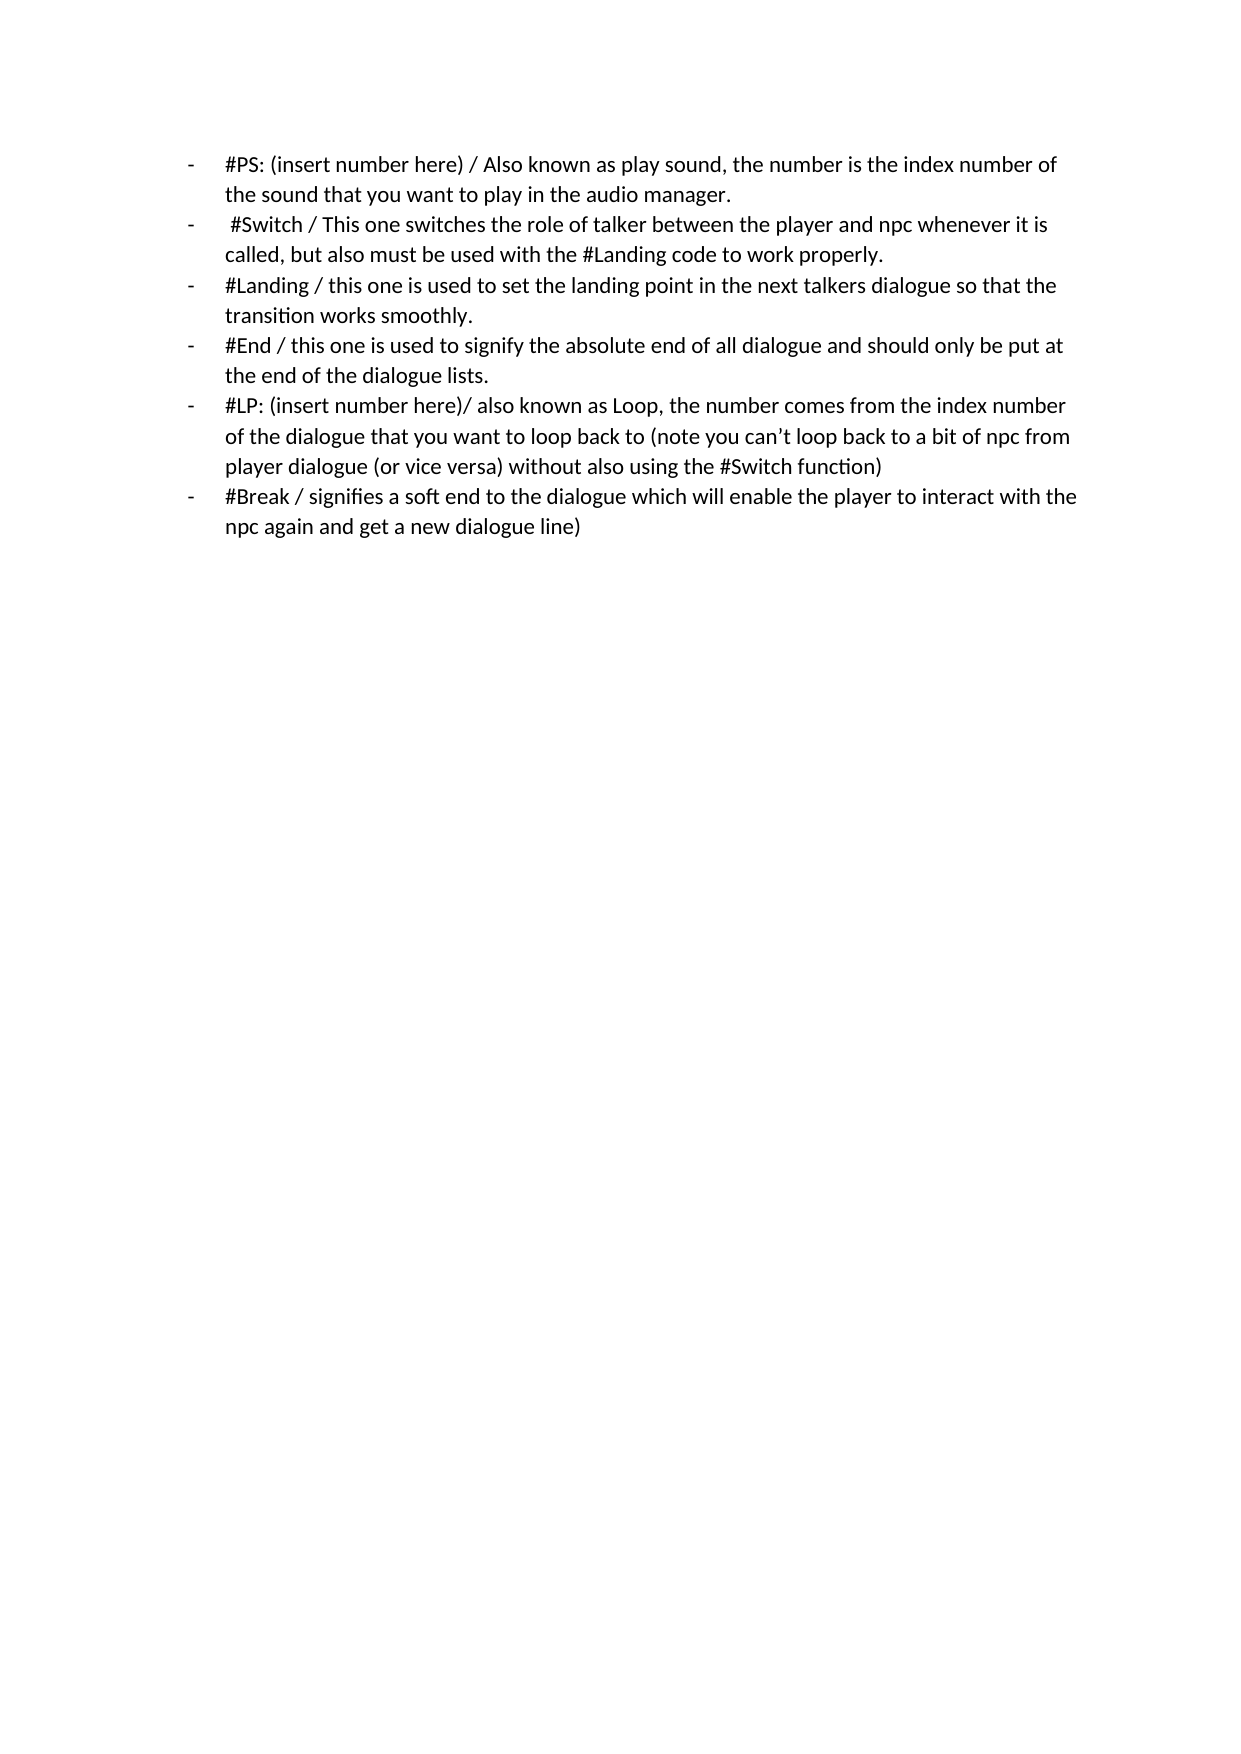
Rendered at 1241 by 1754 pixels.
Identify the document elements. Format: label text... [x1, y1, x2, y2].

list #PS: (insert number here) / Also known as play sound, the number is the index number of the sound that you want to play in the audio manager. [187, 150, 1090, 208]
list #End / this one is used to signify the absolute end of all dialogue and should only be put at the end of the dialogue lists. [187, 331, 1090, 389]
list #Switch / This one switches the role of talker between the player and npc whenever it is called, but also must be used with the #Landing code to work properly. [187, 210, 1090, 269]
list #LP: (insert number here)/ also known as Loop, the number comes from the index number of the dialogue that you want to loop back to (note you can’t loop back to a bit of npc from player dialogue (or vice versa) without also using the #Switch function) [187, 392, 1090, 480]
list #Break / signifies a soft end to the dialogue which will enable the player to interact with the npc again and get a new dialogue line) [187, 482, 1090, 541]
list #Landing / this one is used to set the landing point in the next talkers dialogue so that the transition works smoothly. [187, 271, 1090, 329]
